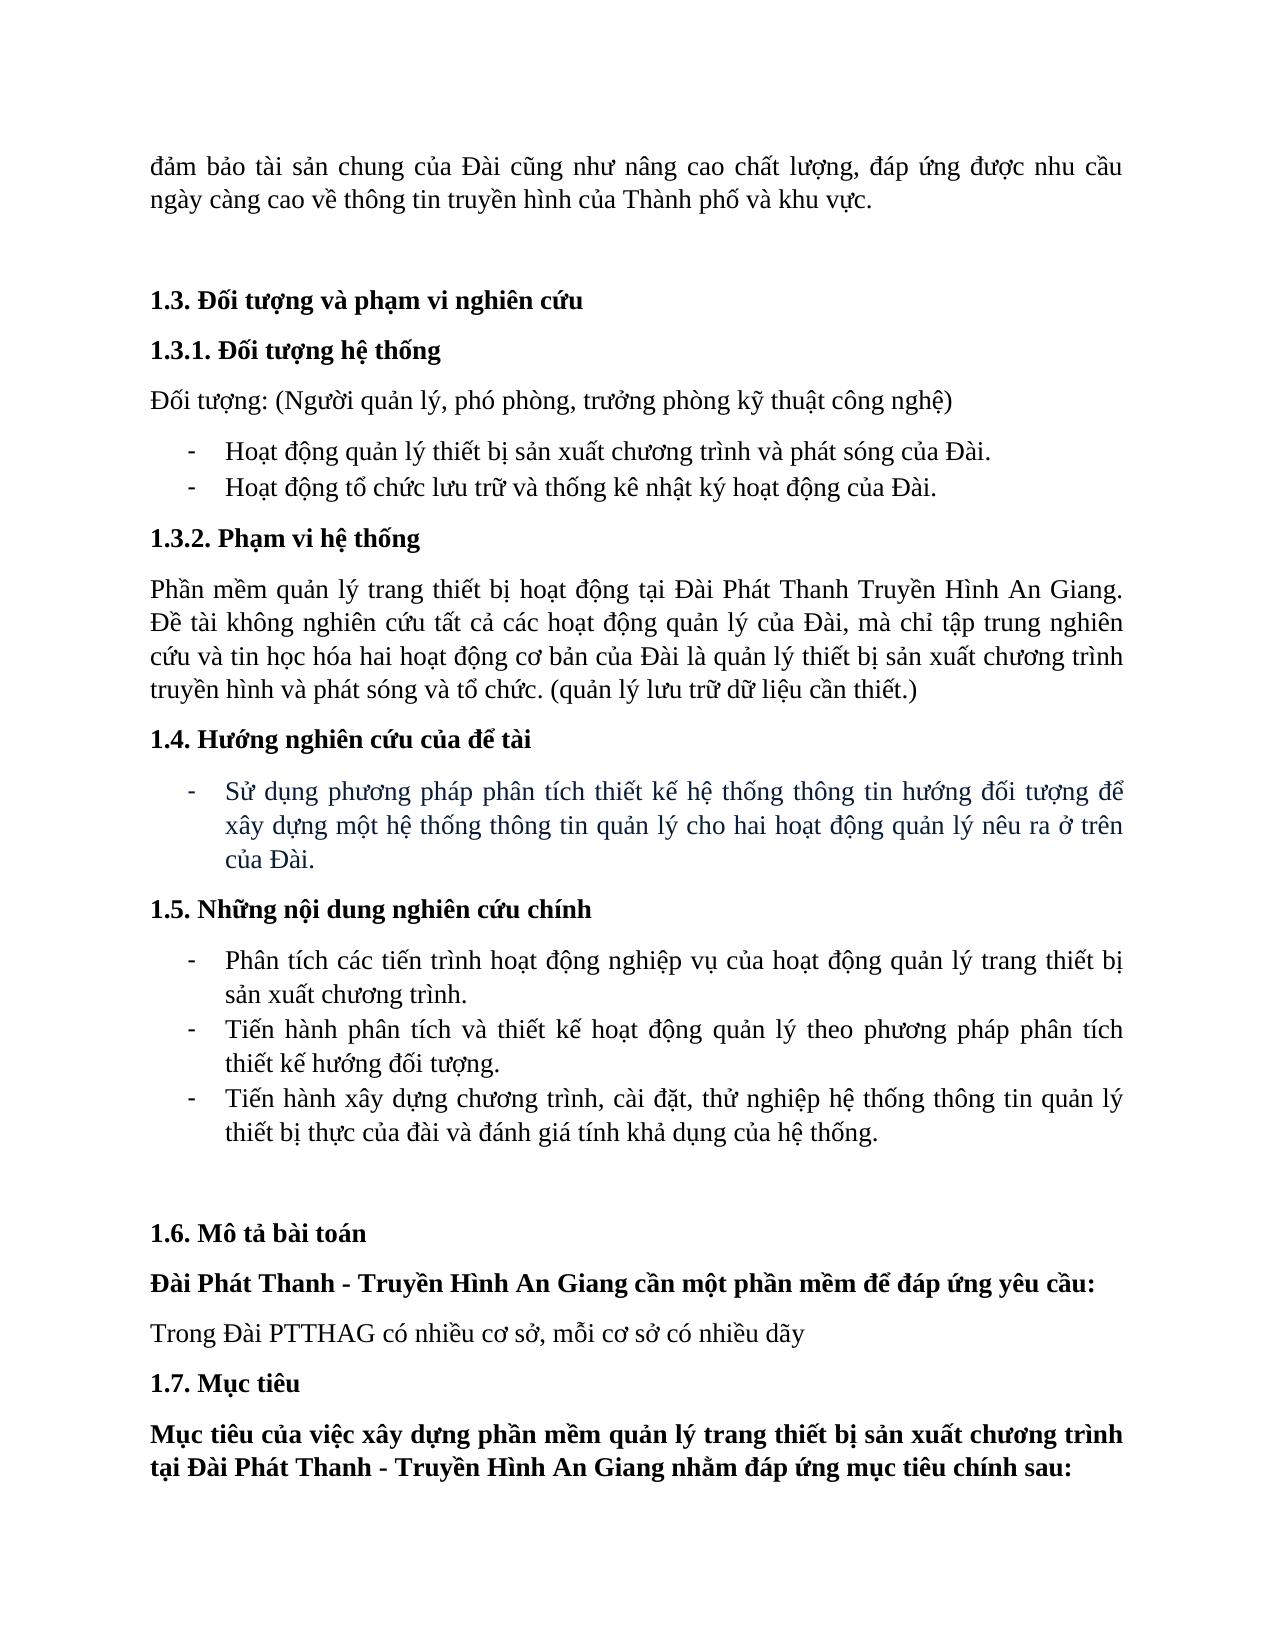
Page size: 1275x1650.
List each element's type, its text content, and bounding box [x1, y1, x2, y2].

text 1.4. Hướng nghiên cứu của để tài [150, 723, 1125, 755]
list Hoạt động quản lý thiết bị sản xuất chương trình và phát sóng của Đài. [187, 434, 1125, 468]
list Phân tích các tiến trình hoạt động nghiệp vụ của hoạt động quản lý trang thiết bị sản xuất chương trình. [187, 943, 1125, 1010]
text 1.5. Những nội dung nghiên cứu chính [150, 893, 1125, 924]
text 1.3. Đối tượng và phạm vi nghiên cứu [150, 284, 1125, 315]
text Phần mềm quản lý trang thiết bị hoạt động tại Đài Phát Thanh Truyền Hình An Giang. Đề tài không nghiên cứu tất cả các hoạt động quản lý của Đài, mà chỉ tập trung nghiên cứu và tin học hóa hai hoạt động cơ bản của Đài là quản lý thiết bị sản xuất chương trình truyền hình và phát sóng và tổ chức. (quản lý lưu trữ dữ liệu cần thiết.) [150, 573, 1125, 704]
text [150, 150, 1125, 215]
text Đối tượng: (Người quản lý, phó phòng, trưởng phòng kỹ thuật công nghệ) [150, 384, 1125, 416]
text Đài Phát Thanh - Truyền Hình An Giang cần một phần mềm để đáp ứng yêu cầu: [150, 1267, 1125, 1298]
text 1.7. Mục tiêu [150, 1367, 1125, 1399]
text 1.3.1. Đối tượng hệ thống [150, 334, 1125, 365]
list Sử dụng phương pháp phân tích thiết kế hệ thống thông tin hướng đối tượng để xây dựng một hệ thống thông tin quản lý cho hai hoạt động quản lý nêu ra ở trên của Đài. [187, 774, 1125, 874]
text 1.6. Mô tả bài toán [150, 1217, 1125, 1248]
text Mục tiêu của việc xây dựng phần mềm quản lý trang thiết bị sản xuất chương trình tại Đài Phát Thanh - Truyền Hình An Giang nhằm đáp ứng mục tiêu chính sau: [150, 1418, 1125, 1482]
list Hoạt động tổ chức lưu trữ và thống kê nhật ký hoạt động của Đài. [187, 470, 1125, 503]
text 1.3.2. Phạm vi hệ thống [150, 522, 1125, 554]
text Trong Đài PTTHAG có nhiều cơ sở, mỗi cơ sở có nhiều dãy [150, 1317, 1125, 1348]
list Tiến hành phân tích và thiết kế hoạt động quản lý theo phương pháp phân tích thiết kế hướng đối tượng. [187, 1012, 1125, 1079]
list Tiến hành xây dựng chương trình, cài đặt, thử nghiệp hệ thống thông tin quản lý thiết bị thực của đài và đánh giá tính khả dụng của hệ thống. [187, 1081, 1125, 1148]
